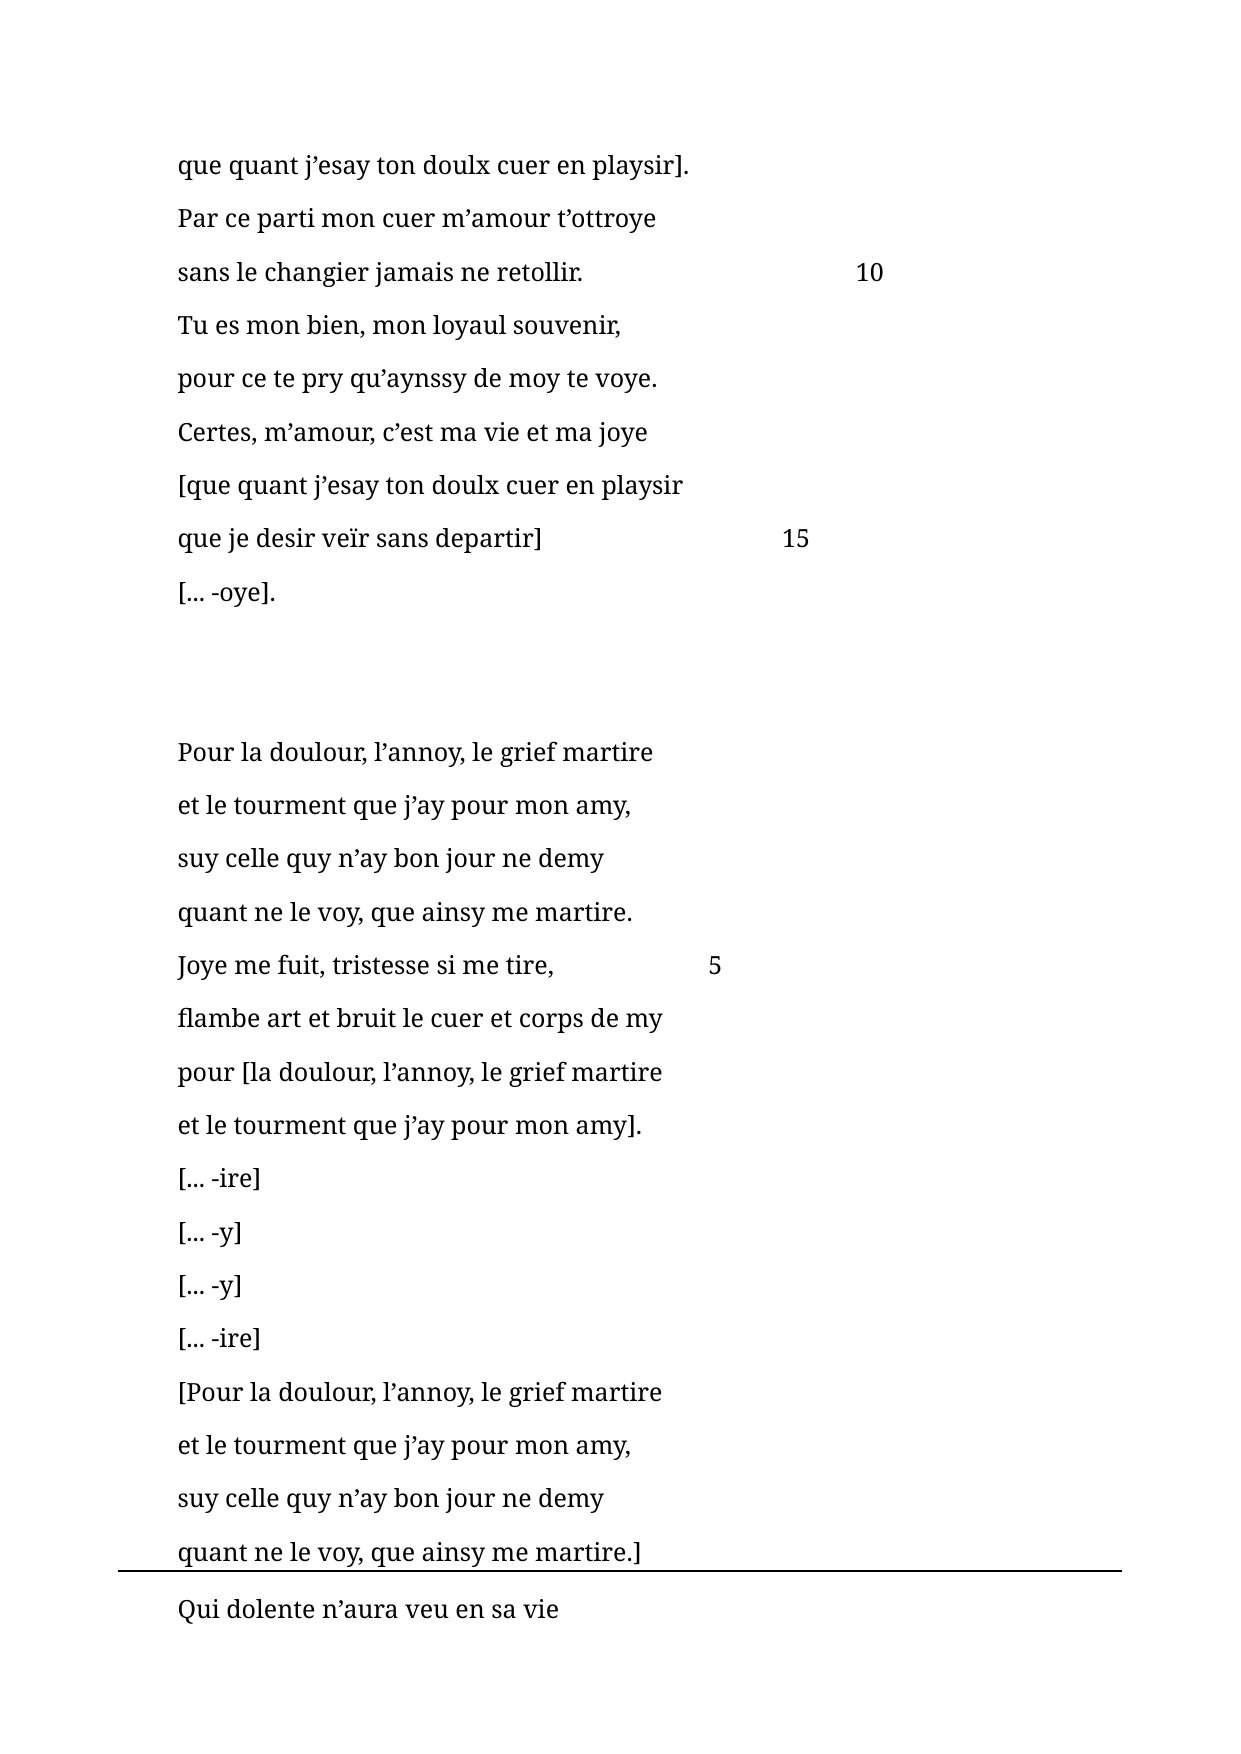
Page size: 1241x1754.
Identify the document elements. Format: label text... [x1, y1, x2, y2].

text et le tourment que j’ay pour mon amy, [118, 788, 1122, 822]
text [... -y] [118, 1268, 1122, 1302]
text flambe art et bruit le cuer et corps de my [118, 1001, 1122, 1035]
text que quant j’esay ton doulx cuer en playsir]. [118, 148, 1122, 182]
text [... -y] [118, 1214, 1122, 1248]
text et le tourment que j’ay pour mon amy]. [118, 1108, 1122, 1142]
text Par ce parti mon cuer m’amour t’ottroye [118, 201, 1122, 235]
text [... -oye]. [118, 574, 1122, 608]
text que je desir veïr sans departir] 15 [118, 521, 1122, 555]
text [que quant j’esay ton doulx cuer en playsir [118, 468, 1122, 502]
text Tu es mon bien, mon loyaul souvenir, [118, 308, 1122, 342]
text quant ne le voy, que ainsy me martire.] [118, 1534, 1122, 1570]
text sans le changier jamais ne retollir. 10 [118, 254, 1122, 288]
text Certes, m’amour, c’est ma vie et ma joye [118, 414, 1122, 448]
text Qui dolente n’aura veu en sa vie [118, 1591, 1122, 1625]
text suy celle quy n’ay bon jour ne demy [118, 841, 1122, 875]
text pour ce te pry qu’aynssy de moy te voye. [118, 361, 1122, 395]
text et le tourment que j’ay pour mon amy, [118, 1428, 1122, 1462]
text quant ne le voy, que ainsy me martire. [118, 894, 1122, 928]
text pour [la doulour, l’annoy, le grief martire [118, 1054, 1122, 1088]
text Pour la doulour, l’annoy, le grief martire [118, 734, 1122, 768]
text [... -ire] [118, 1161, 1122, 1195]
text [... -ire] [118, 1321, 1122, 1355]
text Joye me fuit, tristesse si me tire, 5 [118, 948, 1122, 982]
text [Pour la doulour, l’annoy, le grief martire [118, 1374, 1122, 1408]
text suy celle quy n’ay bon jour ne demy [118, 1481, 1122, 1515]
